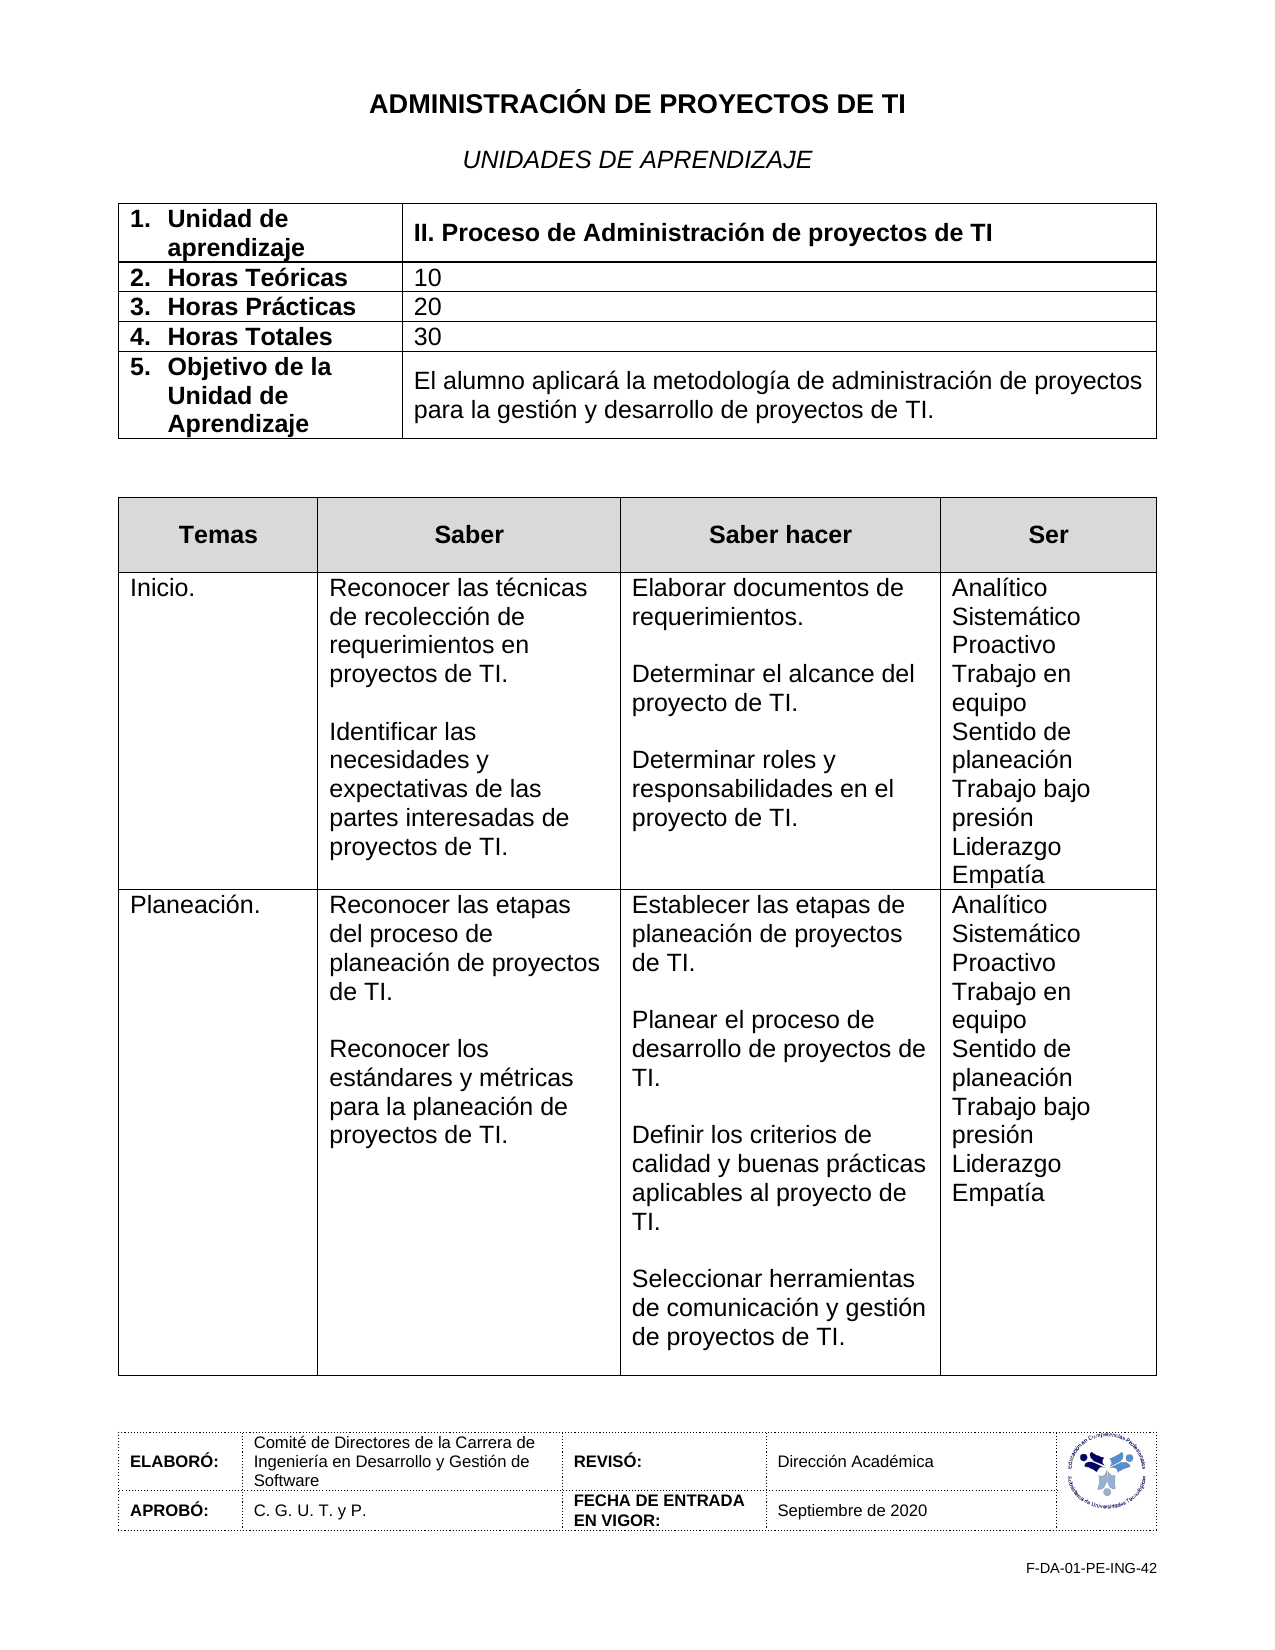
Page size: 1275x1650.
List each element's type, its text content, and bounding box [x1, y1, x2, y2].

table_header Saber hacer [621, 498, 940, 572]
table_header II. Proceso de Administración de proyectos de TI [403, 204, 1156, 261]
table_cell Horas Totales [119, 322, 402, 351]
table_cell Analítico Sistemático Proactivo Trabajo en equipo Sentido de planeación Trabajo bajo presión Liderazgo Empatía [941, 890, 1156, 1375]
table_header Temas [119, 498, 317, 572]
table_cell Reconocer las etapas del proceso de planeación de proyectos de TI. Reconocer los estándares y métricas para la planeación de proyectos de TI. [318, 890, 620, 1375]
table_header Saber [318, 498, 620, 572]
table_cell Analítico Sistemático Proactivo Trabajo en equipo Sentido de planeación Trabajo bajo presión Liderazgo Empatía [941, 573, 1156, 889]
table_cell Reconocer las técnicas de recolección de requerimientos en proyectos de TI. Identificar las necesidades y expectativas de las partes interesadas de proyectos de TI. [318, 573, 620, 889]
table_cell El alumno aplicará la metodología de administración de proyectos para la gestión y desarrollo de proyectos de TI. [403, 352, 1156, 438]
table_header Unidad de aprendizaje [119, 204, 402, 261]
table_cell Inicio. [119, 573, 317, 889]
table_cell Objetivo de la Unidad de Aprendizaje [119, 352, 402, 438]
text ADMINISTRACIÓN DE PROYECTOS DE TI [118, 88, 1157, 119]
table_cell 10 [403, 263, 1156, 291]
table_header Ser [941, 498, 1156, 572]
picture [1067, 1432, 1146, 1509]
table_cell Horas Prácticas [119, 292, 402, 321]
table_cell 30 [403, 322, 1156, 351]
table_cell Horas Teóricas [119, 263, 402, 291]
table_cell Establecer las etapas de planeación de proyectos de TI. Planear el proceso de desarrollo de proyectos de TI. Definir los criterios de calidad y buenas prácticas aplicables al proyecto de TI. Seleccionar herramientas de comunicación y gestión de proyectos de TI. [621, 890, 940, 1375]
table_cell Elaborar documentos de requerimientos. Determinar el alcance del proyecto de TI. Determinar roles y responsabilidades en el proyecto de TI. [621, 573, 940, 889]
table_cell Planeación. [119, 890, 317, 1375]
text UNIDADES DE APRENDIZAJE [118, 145, 1157, 174]
table_cell 20 [403, 292, 1156, 321]
